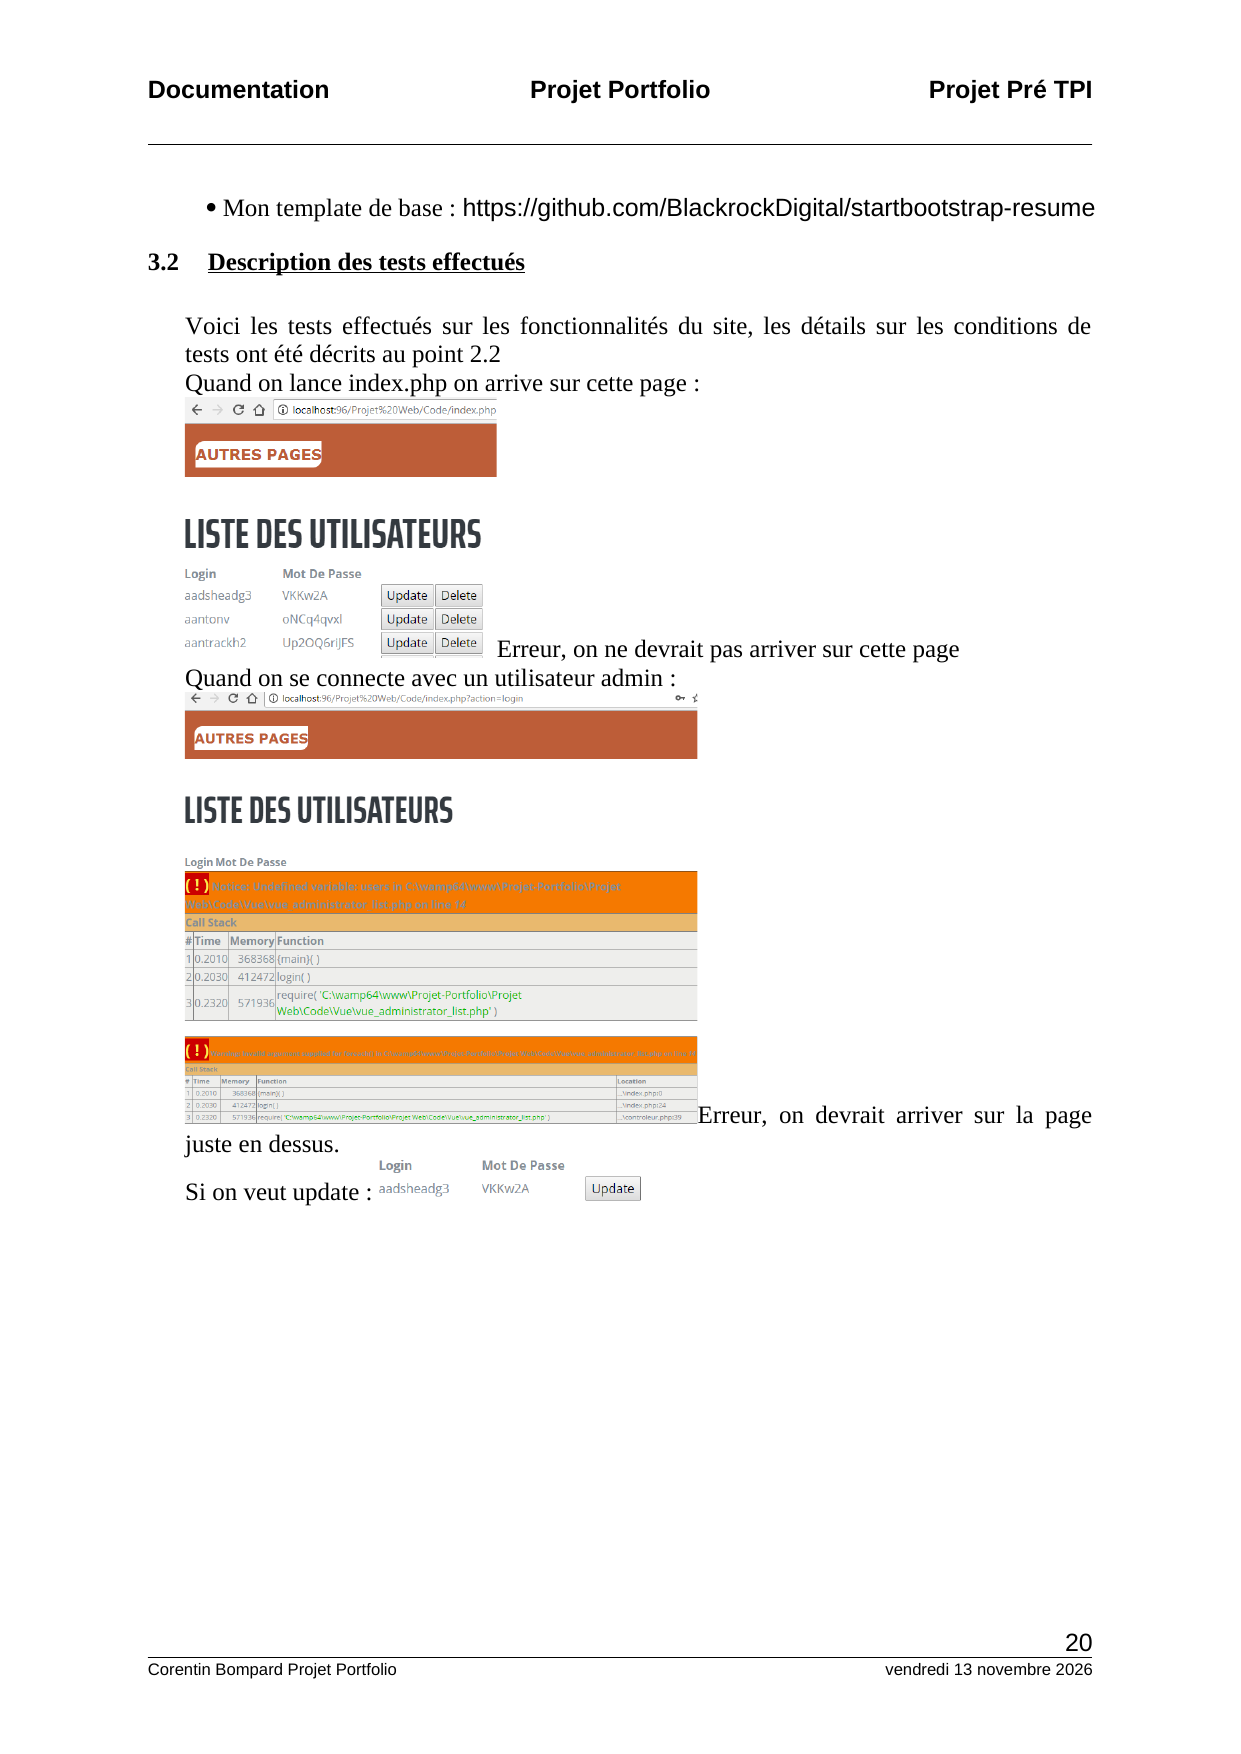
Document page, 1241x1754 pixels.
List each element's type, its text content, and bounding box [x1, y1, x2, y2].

list Mon template de base : https://github.com/BlackrockDigital/startbootstrap-resume [207, 193, 1137, 222]
picture [184, 397, 497, 658]
subtitle Description des tests effectués [148, 247, 1092, 276]
picture [184, 692, 698, 1124]
text Quand on lance index.php on arrive sur cette page : [185, 368, 1092, 397]
text Quand on se connecte avec un utilisateur admin : [185, 663, 1092, 692]
text Voici les tests effectués sur les fonctionnalités du site, les détails sur les conditions de tests ont été décrits au point 2.2 [185, 311, 1092, 368]
picture [379, 1158, 642, 1201]
